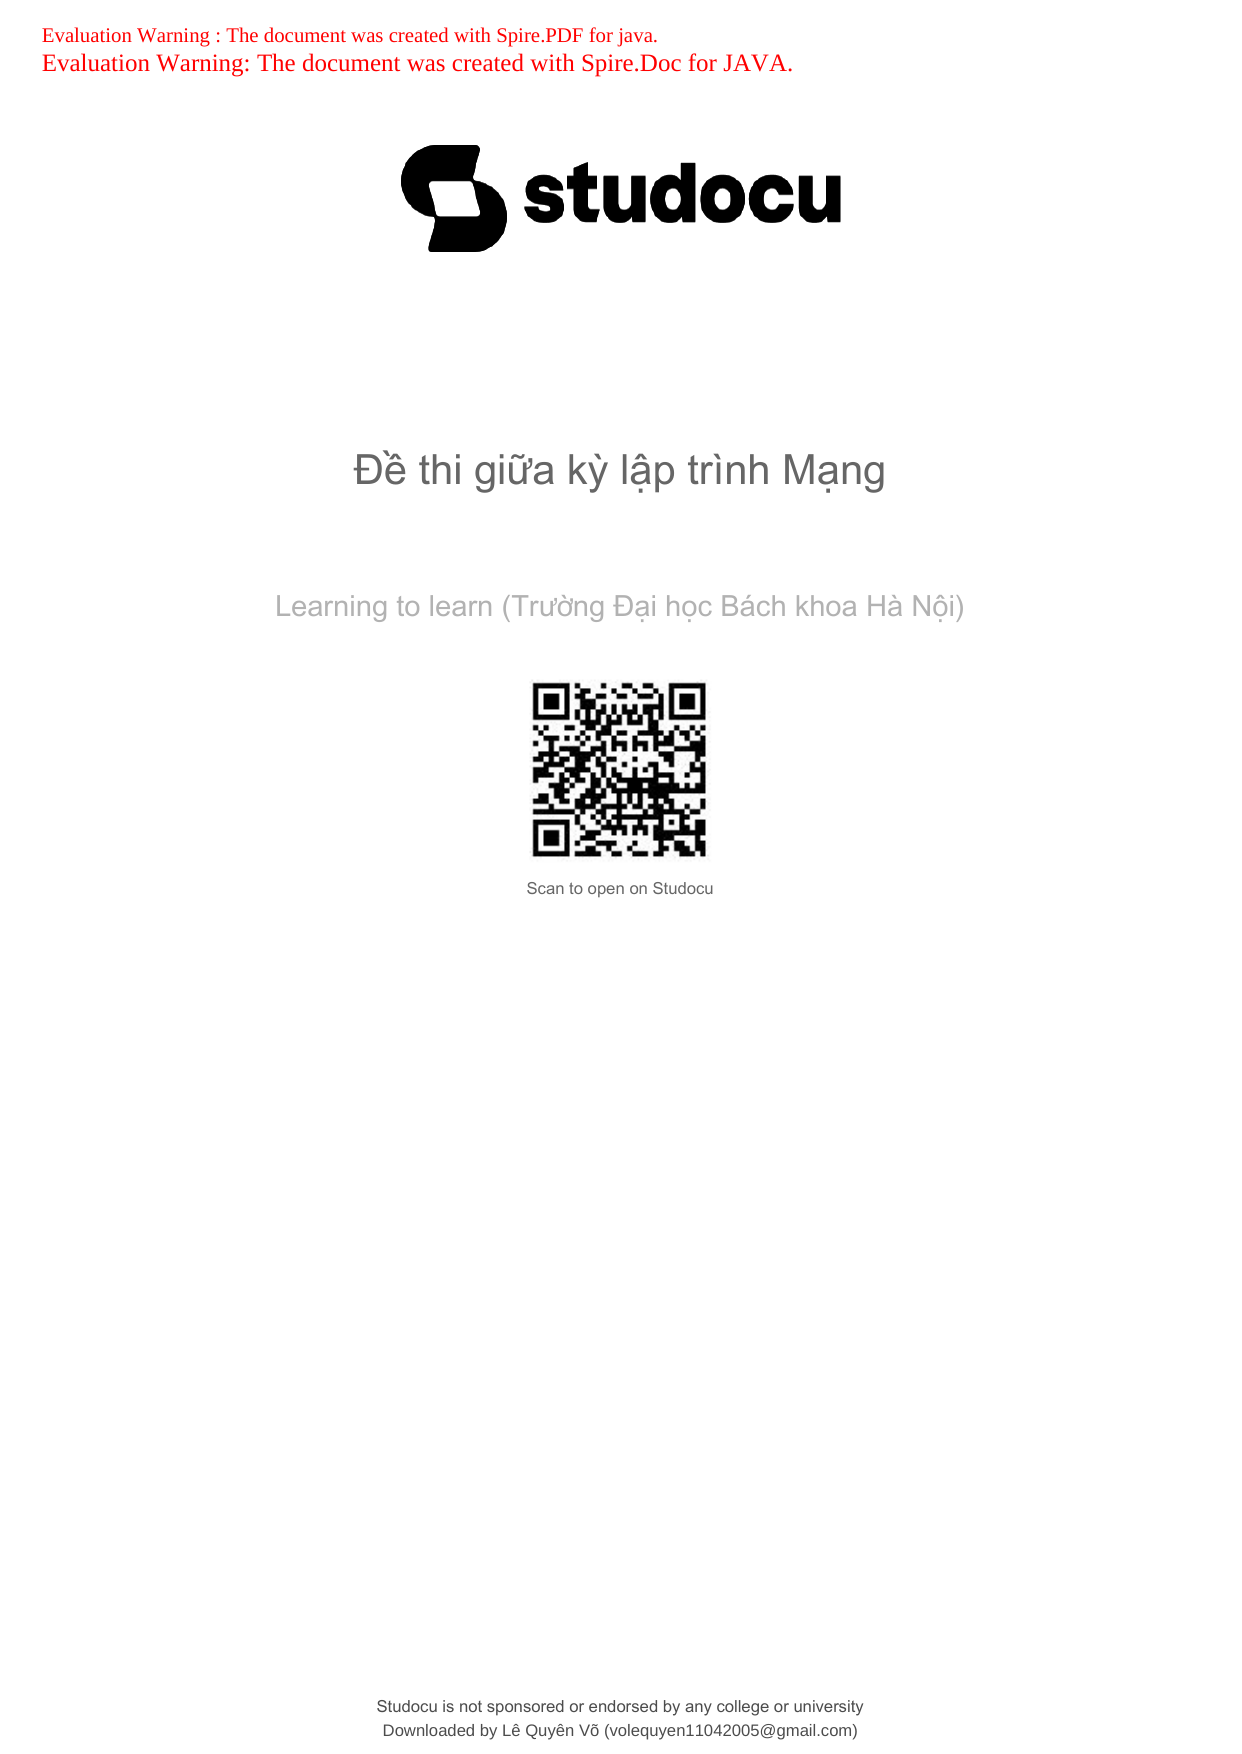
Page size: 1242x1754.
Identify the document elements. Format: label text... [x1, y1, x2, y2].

picture [515, 666, 725, 876]
list Đề thi giữa kỳ lập trình Mạng [353, 448, 986, 494]
list Evaluation Warning: The document was created with Spire.Doc for JAVA. [42, 42, 1200, 77]
picture [203, 145, 1037, 252]
list Evaluation Warning : The document was created with Spire.PDF for java. [42, 23, 807, 48]
list Scan to open on Studocu [526, 879, 771, 898]
list Downloaded by Lê Quyên Võ (volequyen11042005@gmail.com) [382, 1721, 973, 1741]
list Learning to learn (Trường Đại học Bách khoa Hà Nội) [275, 591, 1067, 623]
list Studocu is not sponsored or endorsed by any college or university [376, 1697, 981, 1716]
